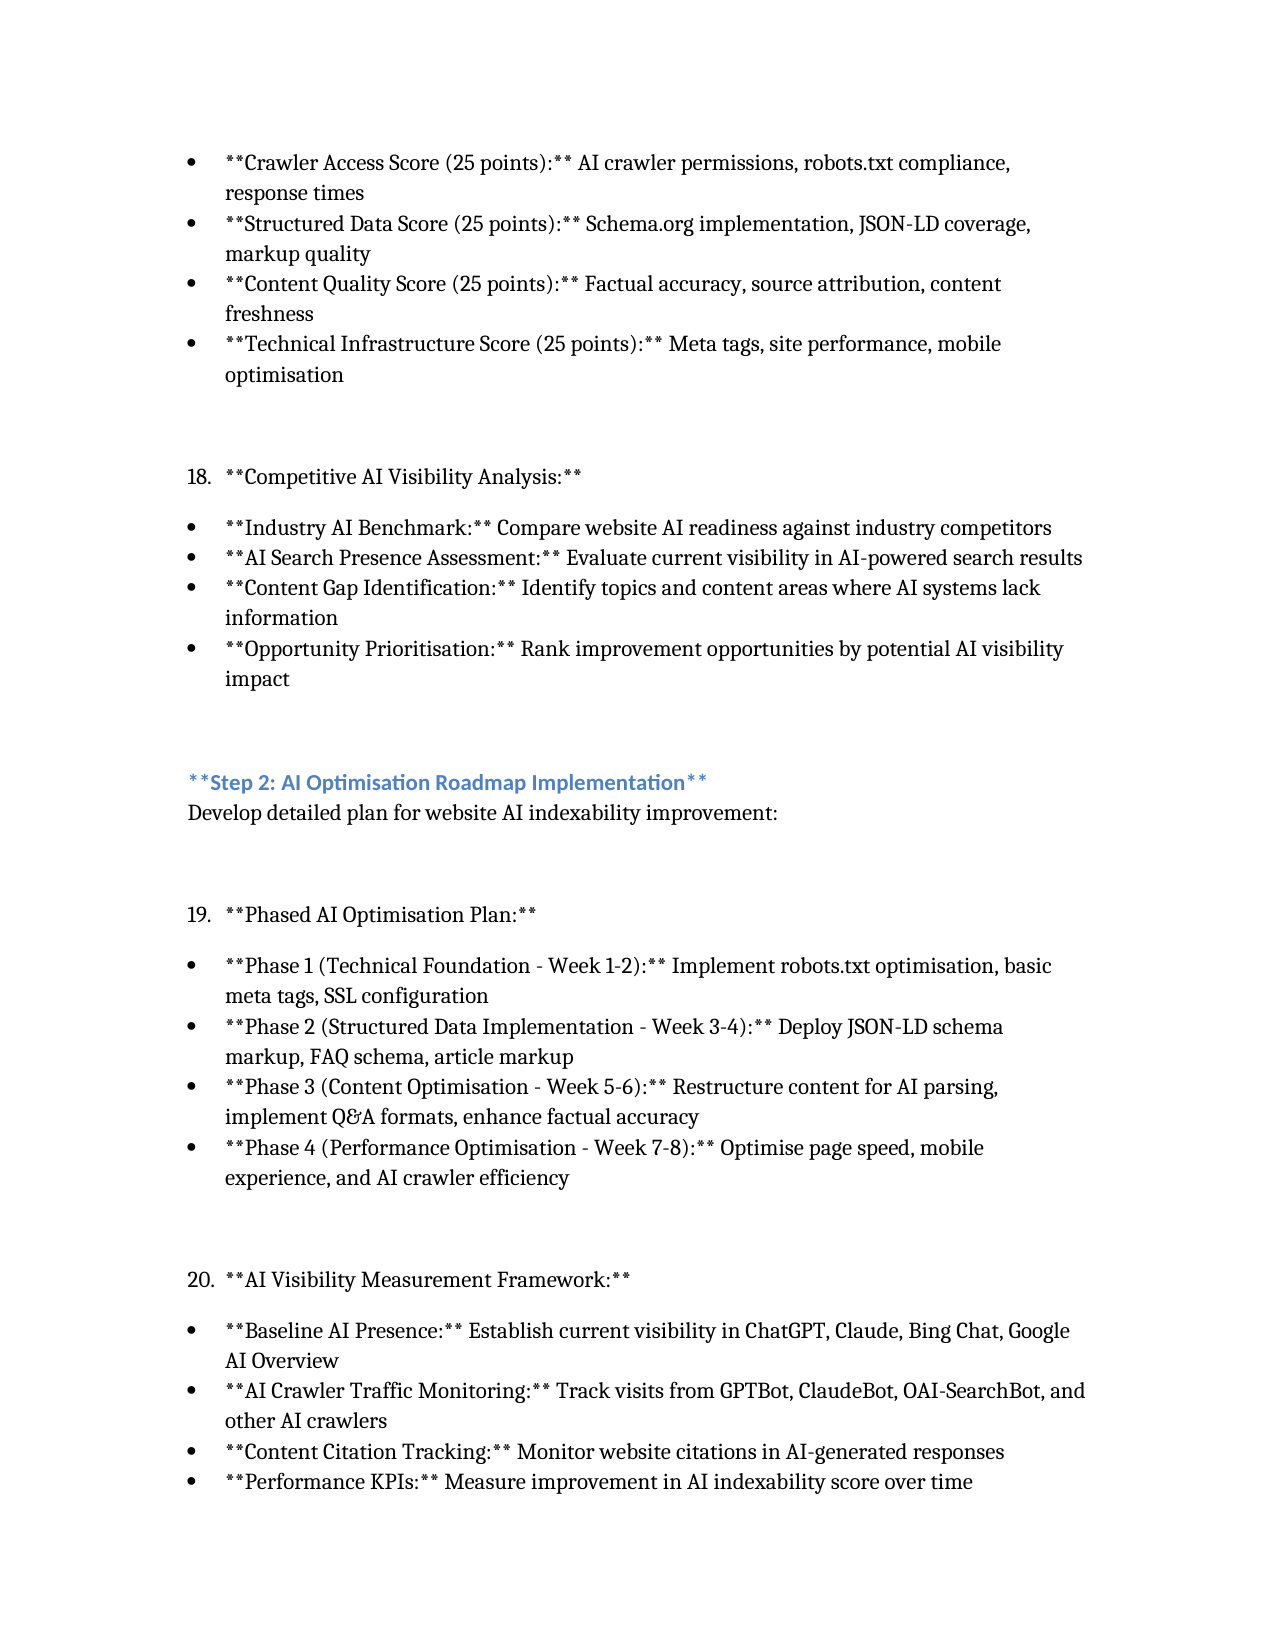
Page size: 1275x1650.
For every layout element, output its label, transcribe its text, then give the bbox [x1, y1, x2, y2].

list **Industry AI Benchmark:** Compare website AI readiness against industry competitors [187, 514, 1087, 541]
list **Phase 3 (Content Optimisation - Week 5-6):** Restructure content for AI parsing, implement Q&A formats, enhance factual accuracy [187, 1074, 1087, 1130]
list **Structured Data Score (25 points):** Schema.org implementation, JSON-LD coverage, markup quality [187, 210, 1087, 267]
list **Competitive AI Visibility Analysis:** [187, 463, 1087, 490]
list **Phase 4 (Performance Optimisation - Week 7-8):** Optimise page speed, mobile experience, and AI crawler efficiency [187, 1134, 1087, 1191]
list **Baseline AI Presence:** Establish current visibility in ChatGPT, Claude, Bing Chat, Google AI Overview [187, 1318, 1087, 1374]
list **Content Citation Tracking:** Monitor website citations in AI-generated responses [187, 1438, 1087, 1465]
list **Content Quality Score (25 points):** Factual accuracy, source attribution, content freshness [187, 271, 1087, 327]
list **Phase 2 (Structured Data Implementation - Week 3-4):** Deploy JSON-LD schema markup, FAQ schema, article markup [187, 1013, 1087, 1070]
list **Opportunity Prioritisation:** Rank improvement opportunities by potential AI visibility impact [187, 635, 1087, 692]
list **Content Gap Identification:** Identify topics and content areas where AI systems lack information [187, 575, 1087, 632]
list **Crawler Access Score (25 points):** AI crawler permissions, robots.txt compliance, response times [187, 150, 1087, 207]
text Develop detailed plan for website AI indexability improvement: [187, 800, 1087, 826]
subtitle **Step 2: AI Optimisation Roadmap Implementation** [187, 768, 1087, 796]
list **Phased AI Optimisation Plan:** [187, 902, 1087, 928]
list **Technical Infrastructure Score (25 points):** Meta tags, site performance, mobile optimisation [187, 331, 1087, 388]
list **AI Search Presence Assessment:** Evaluate current visibility in AI-powered search results [187, 545, 1087, 571]
list **AI Visibility Measurement Framework:** [187, 1267, 1087, 1293]
list **Phase 1 (Technical Foundation - Week 1-2):** Implement robots.txt optimisation, basic meta tags, SSL configuration [187, 953, 1087, 1009]
list **Performance KPIs:** Measure improvement in AI indexability score over time [187, 1469, 1087, 1495]
list **AI Crawler Traffic Monitoring:** Track visits from GPTBot, ClaudeBot, OAI-SearchBot, and other AI crawlers [187, 1378, 1087, 1434]
